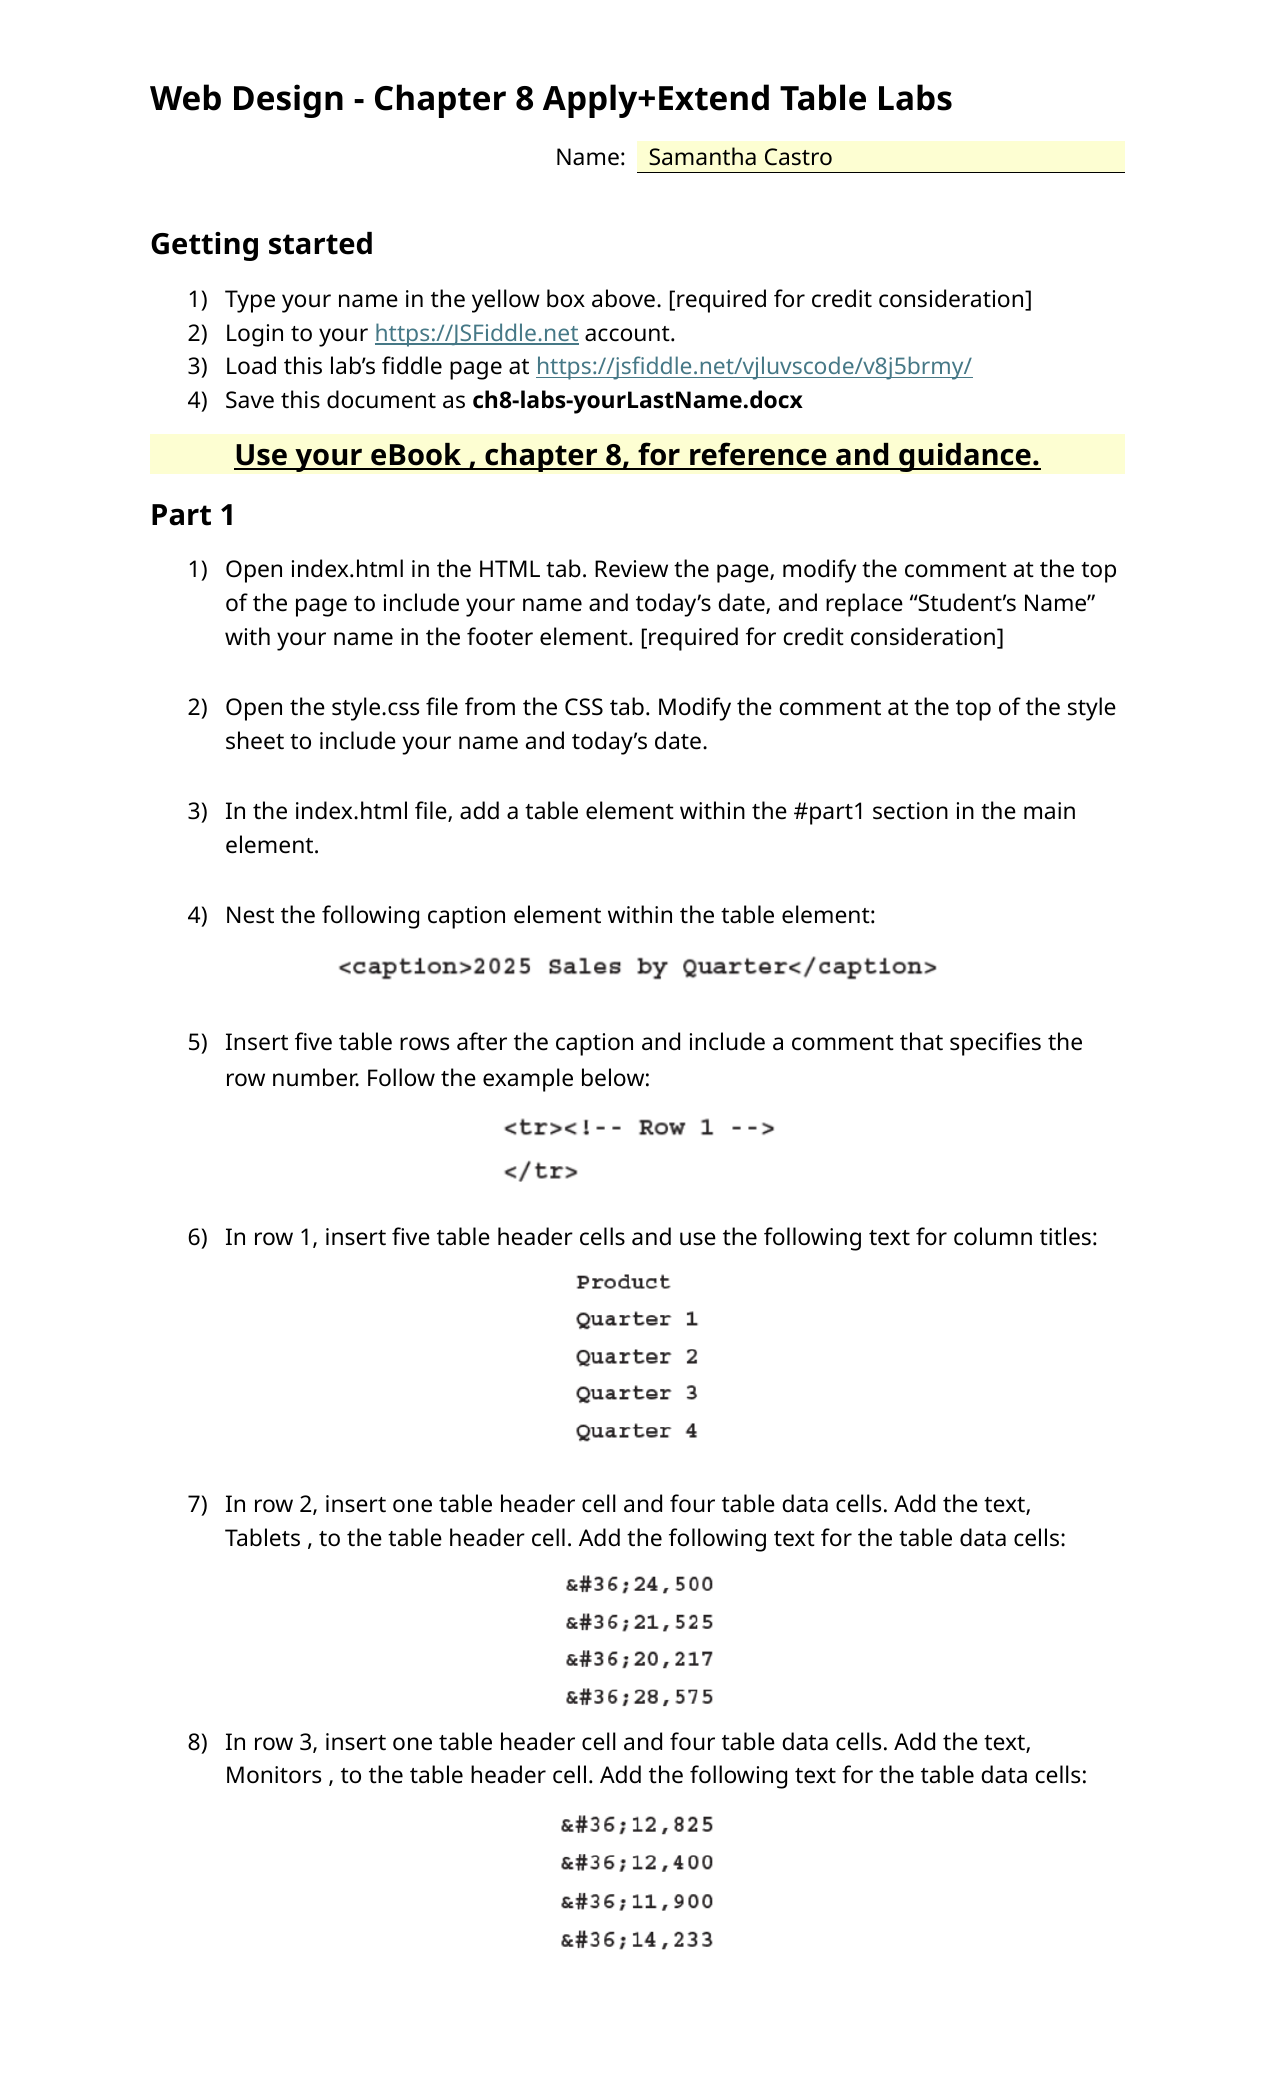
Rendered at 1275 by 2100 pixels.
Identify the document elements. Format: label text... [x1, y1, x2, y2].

text Use your eBook , chapter 8, for reference and guidance. [150, 434, 1125, 474]
list Load this lab’s fiddle page at https://jsfiddle.net/vjluvscode/v8j5brmy/ [187, 350, 1125, 382]
picture [575, 1271, 700, 1443]
list Insert five table rows after the caption and include a comment that specifies the row number. Follow the example below: [187, 1026, 1125, 1093]
list In row 3, insert one table header cell and four table data cells. Add the text, Monitors , to the table header cell. Add the following text for the table data cells: [187, 1726, 1125, 1791]
picture [489, 1114, 786, 1182]
list Nest the following caption element within the table element: [187, 899, 1125, 930]
text Part 1 [150, 494, 1125, 534]
list Type your name in the yellow box above. [required for credit consideration] [187, 283, 1125, 314]
table_header Name: [150, 141, 637, 172]
picture [332, 949, 943, 988]
list Open index.html in the HTML tab. Review the page, modify the comment at the top of the page to include your name and today’s date, and replace “Student’s Name” with your name in the footer element. [required for credit consideration] [187, 553, 1125, 652]
list Login to your https://JSFiddle.net account. [187, 317, 1125, 348]
list Open the style.css file from the CSS tab. Modify the comment at the top of the style sheet to include your name and today’s date. [187, 691, 1125, 756]
list In row 1, insert five table header cells and use the following text for column titles: [187, 1221, 1125, 1252]
table_header Samantha Castro [637, 141, 1125, 172]
list Save this document as ch8-labs-yourLastName.docx [187, 384, 1125, 415]
picture [558, 1810, 717, 1952]
text Web Design - Chapter 8 Apply+Extend Table Labs [150, 75, 1125, 120]
text Getting started [150, 223, 1125, 263]
picture [561, 1572, 714, 1707]
list In the index.html file, add a table element within the #part1 section in the main element. [187, 795, 1125, 860]
list In row 2, insert one table header cell and four table data cells. Add the text, Tablets , to the table header cell. Add the following text for the table data cells: [187, 1488, 1125, 1553]
